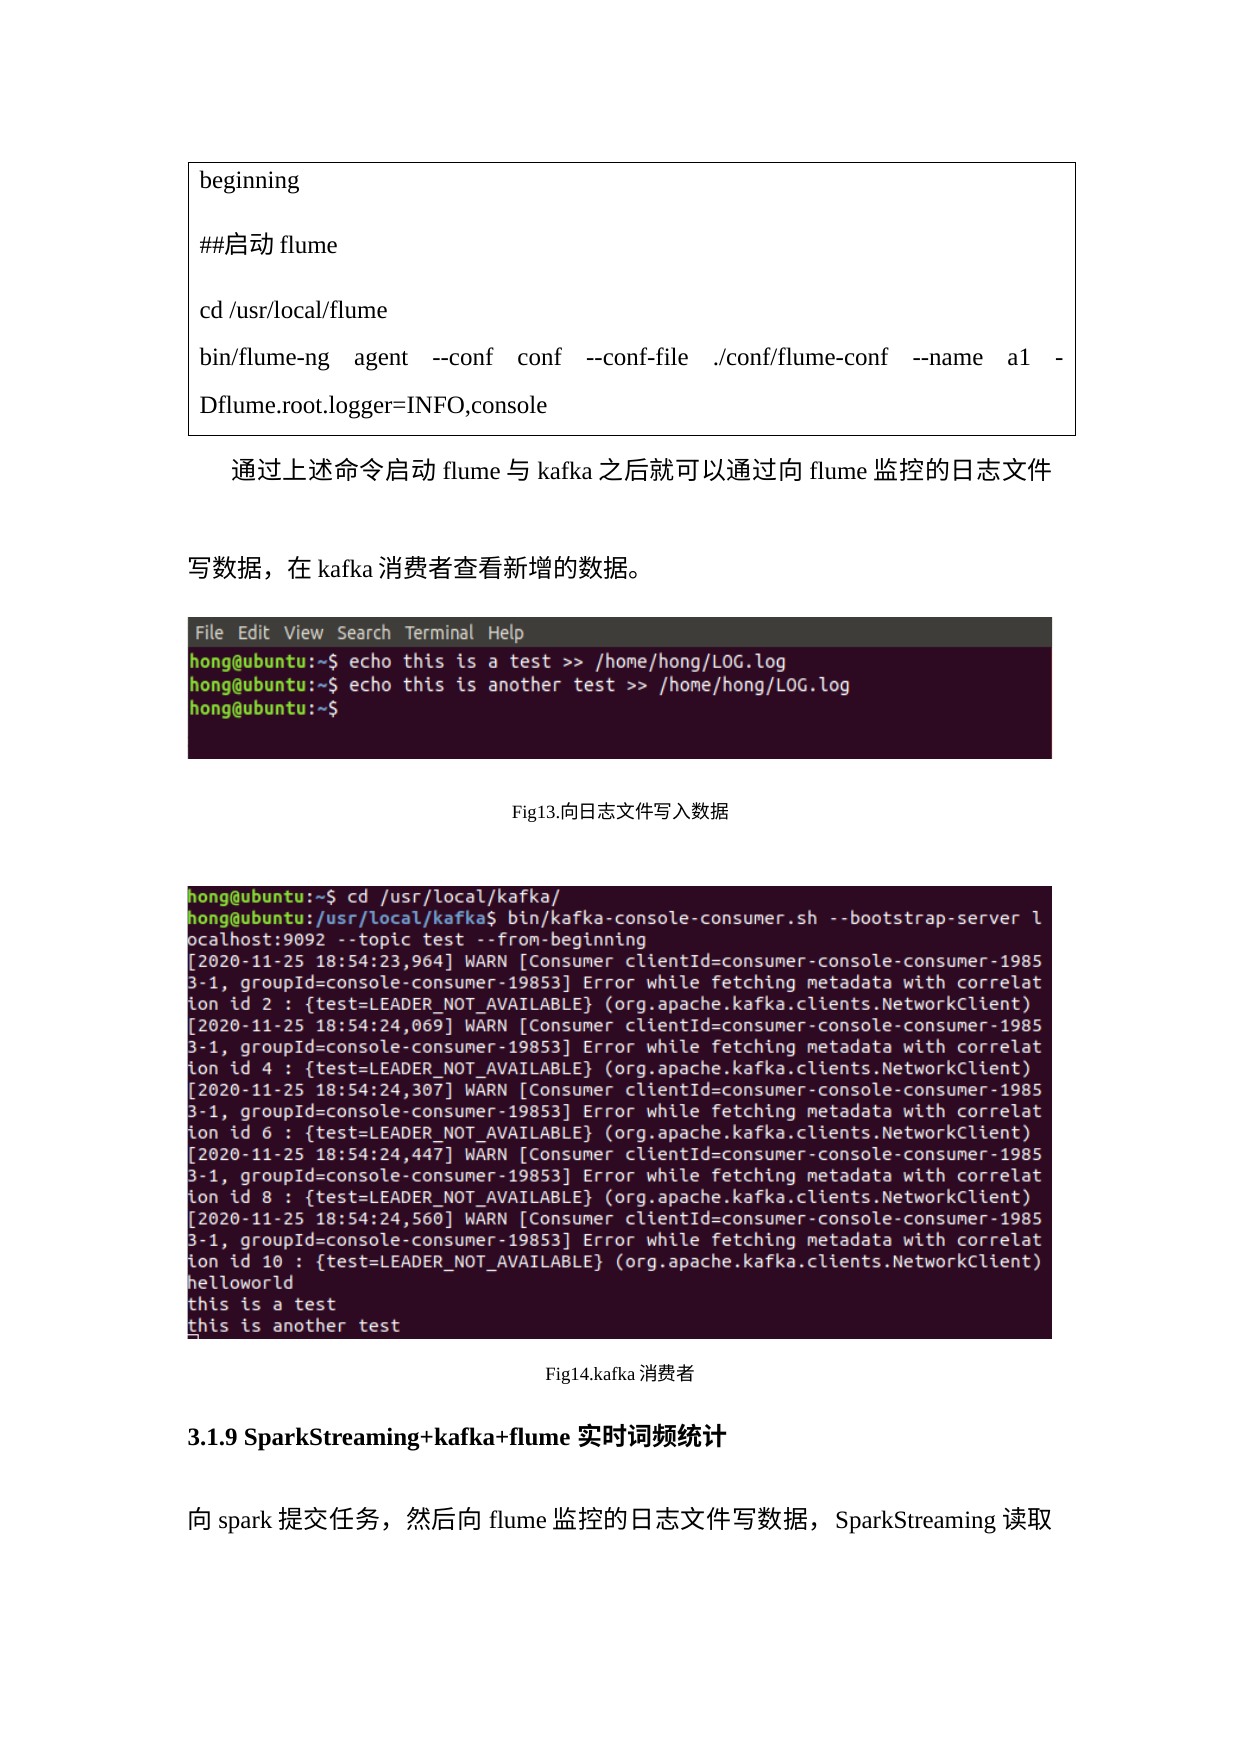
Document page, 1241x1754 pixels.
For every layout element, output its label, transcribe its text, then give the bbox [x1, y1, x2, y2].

text 3.1.9 SparkStreaming+kafka+flume 实时词频统计 [187, 1402, 1053, 1467]
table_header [189, 163, 1075, 435]
picture [187, 617, 1053, 759]
picture [187, 886, 1052, 1339]
text Fig14.kafka消费者 [187, 1356, 1053, 1389]
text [187, 1485, 1053, 1550]
text 通过上述命令启动flume与kafka之后就可以通过向flume监控的日志文件写数据，在kafka消费者查看新增的数据。 [187, 436, 1053, 599]
text Fig13.向日志文件写入数据 [187, 794, 1053, 826]
